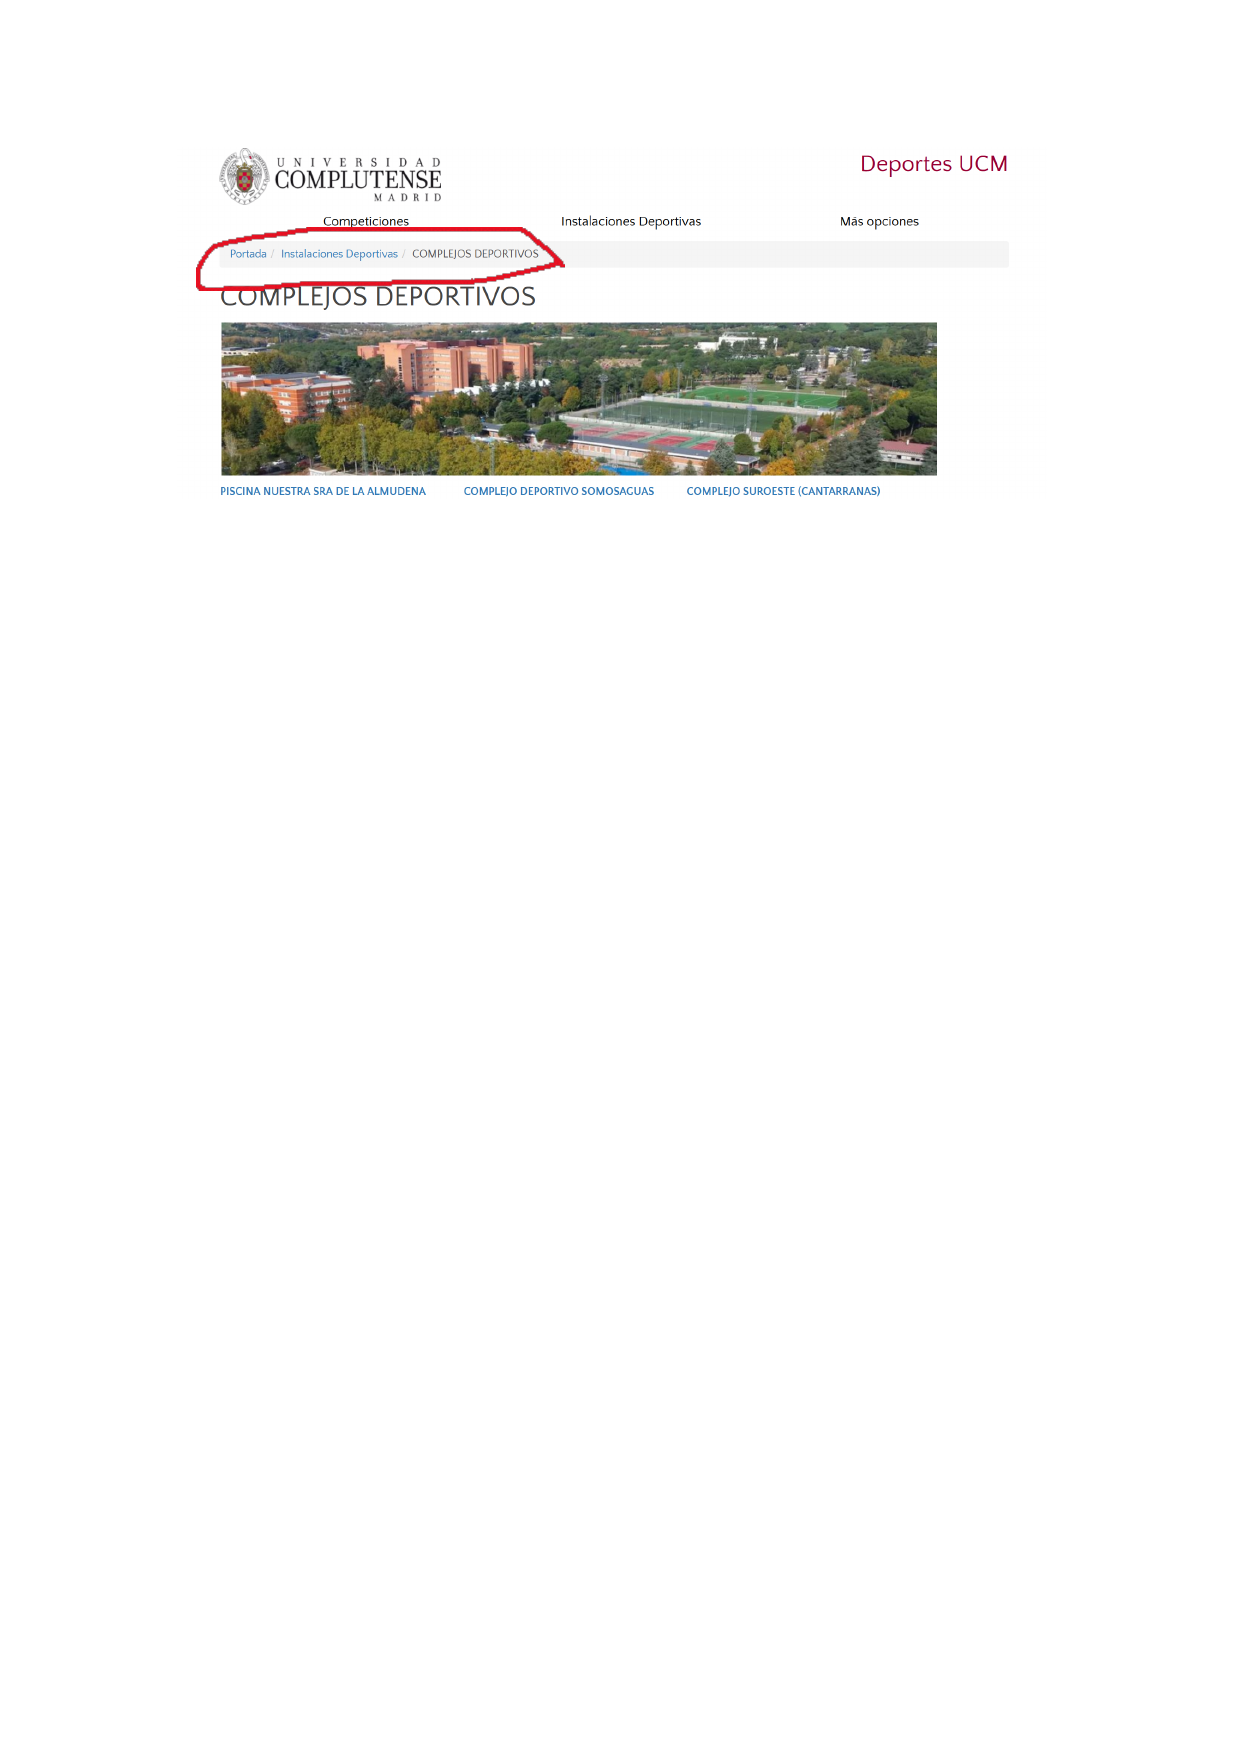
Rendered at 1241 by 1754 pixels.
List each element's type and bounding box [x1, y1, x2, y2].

picture [177, 147, 1047, 499]
